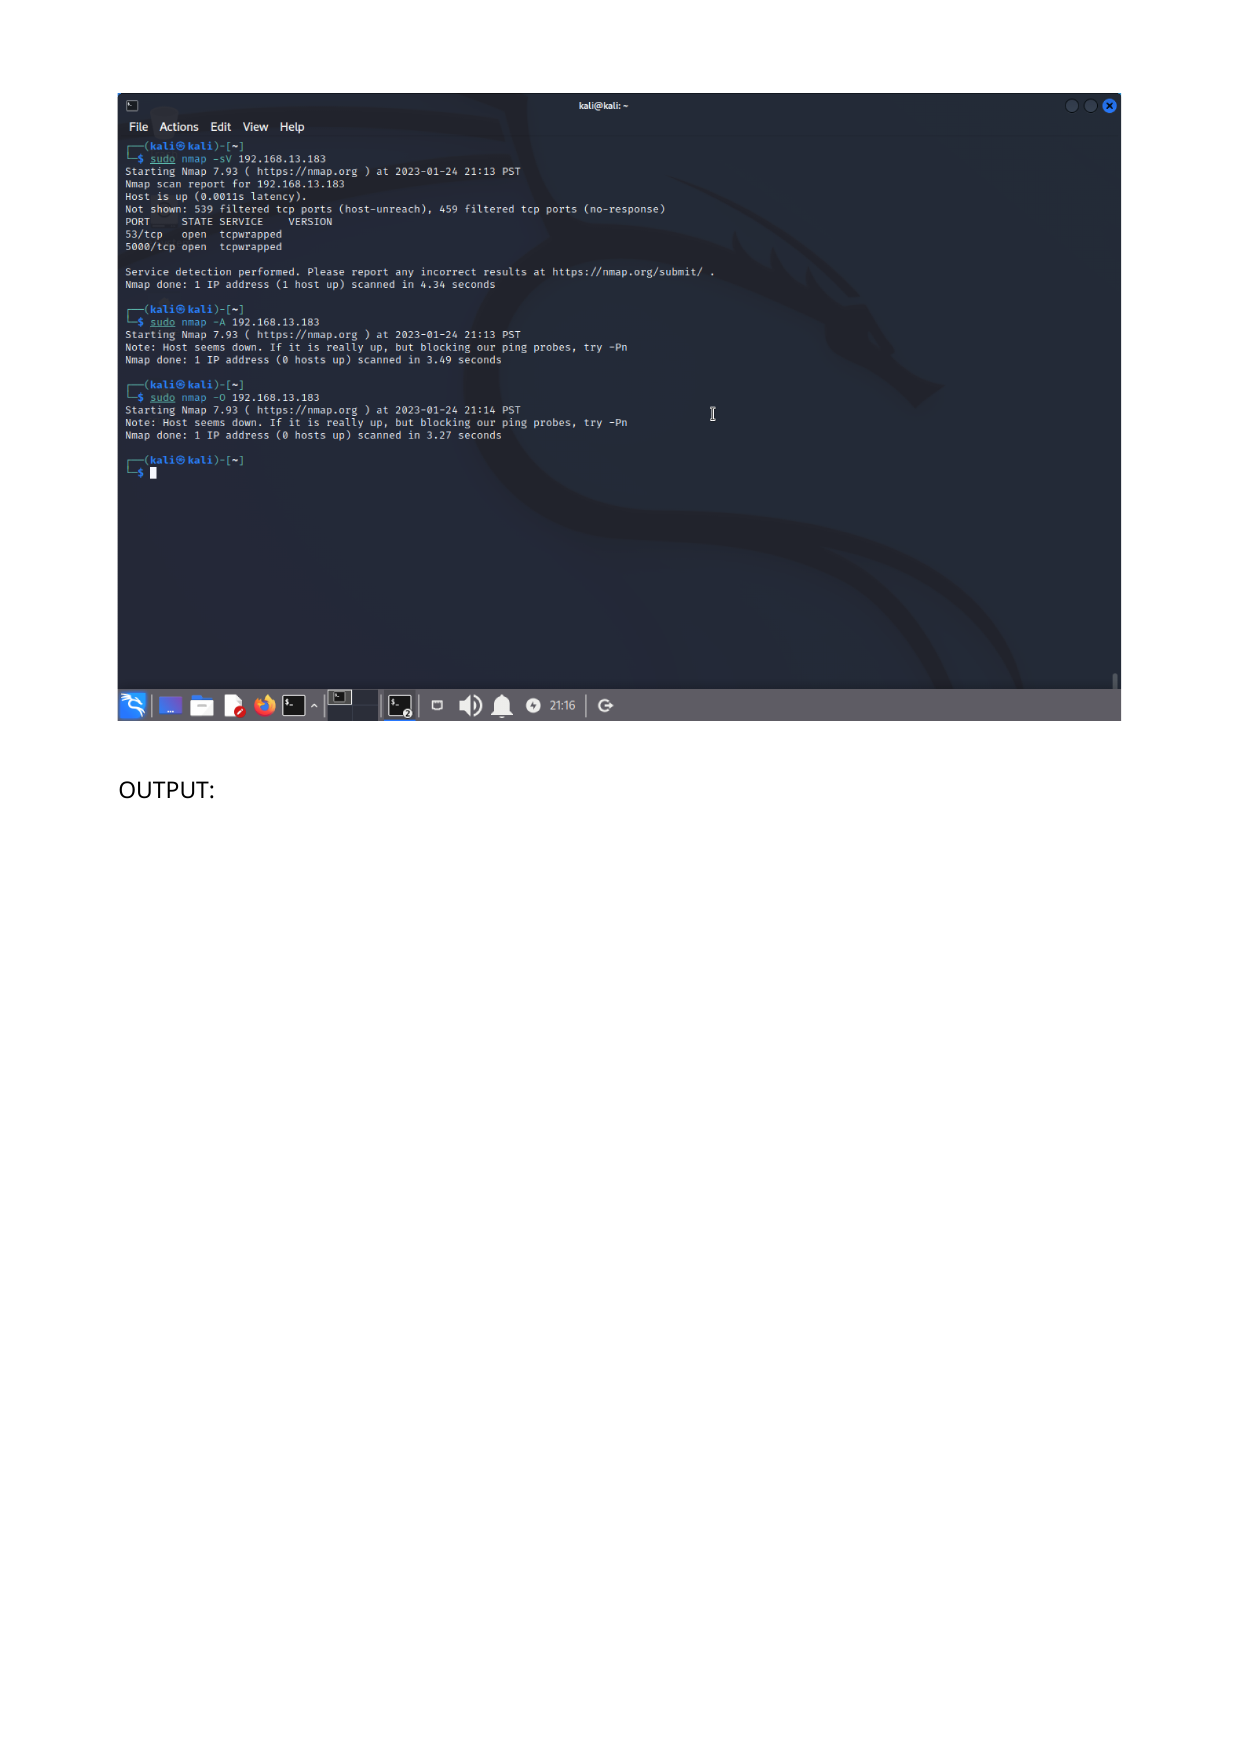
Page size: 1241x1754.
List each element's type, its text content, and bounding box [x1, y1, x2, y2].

picture [117, 93, 1122, 721]
text OUTPUT: [118, 721, 1122, 806]
